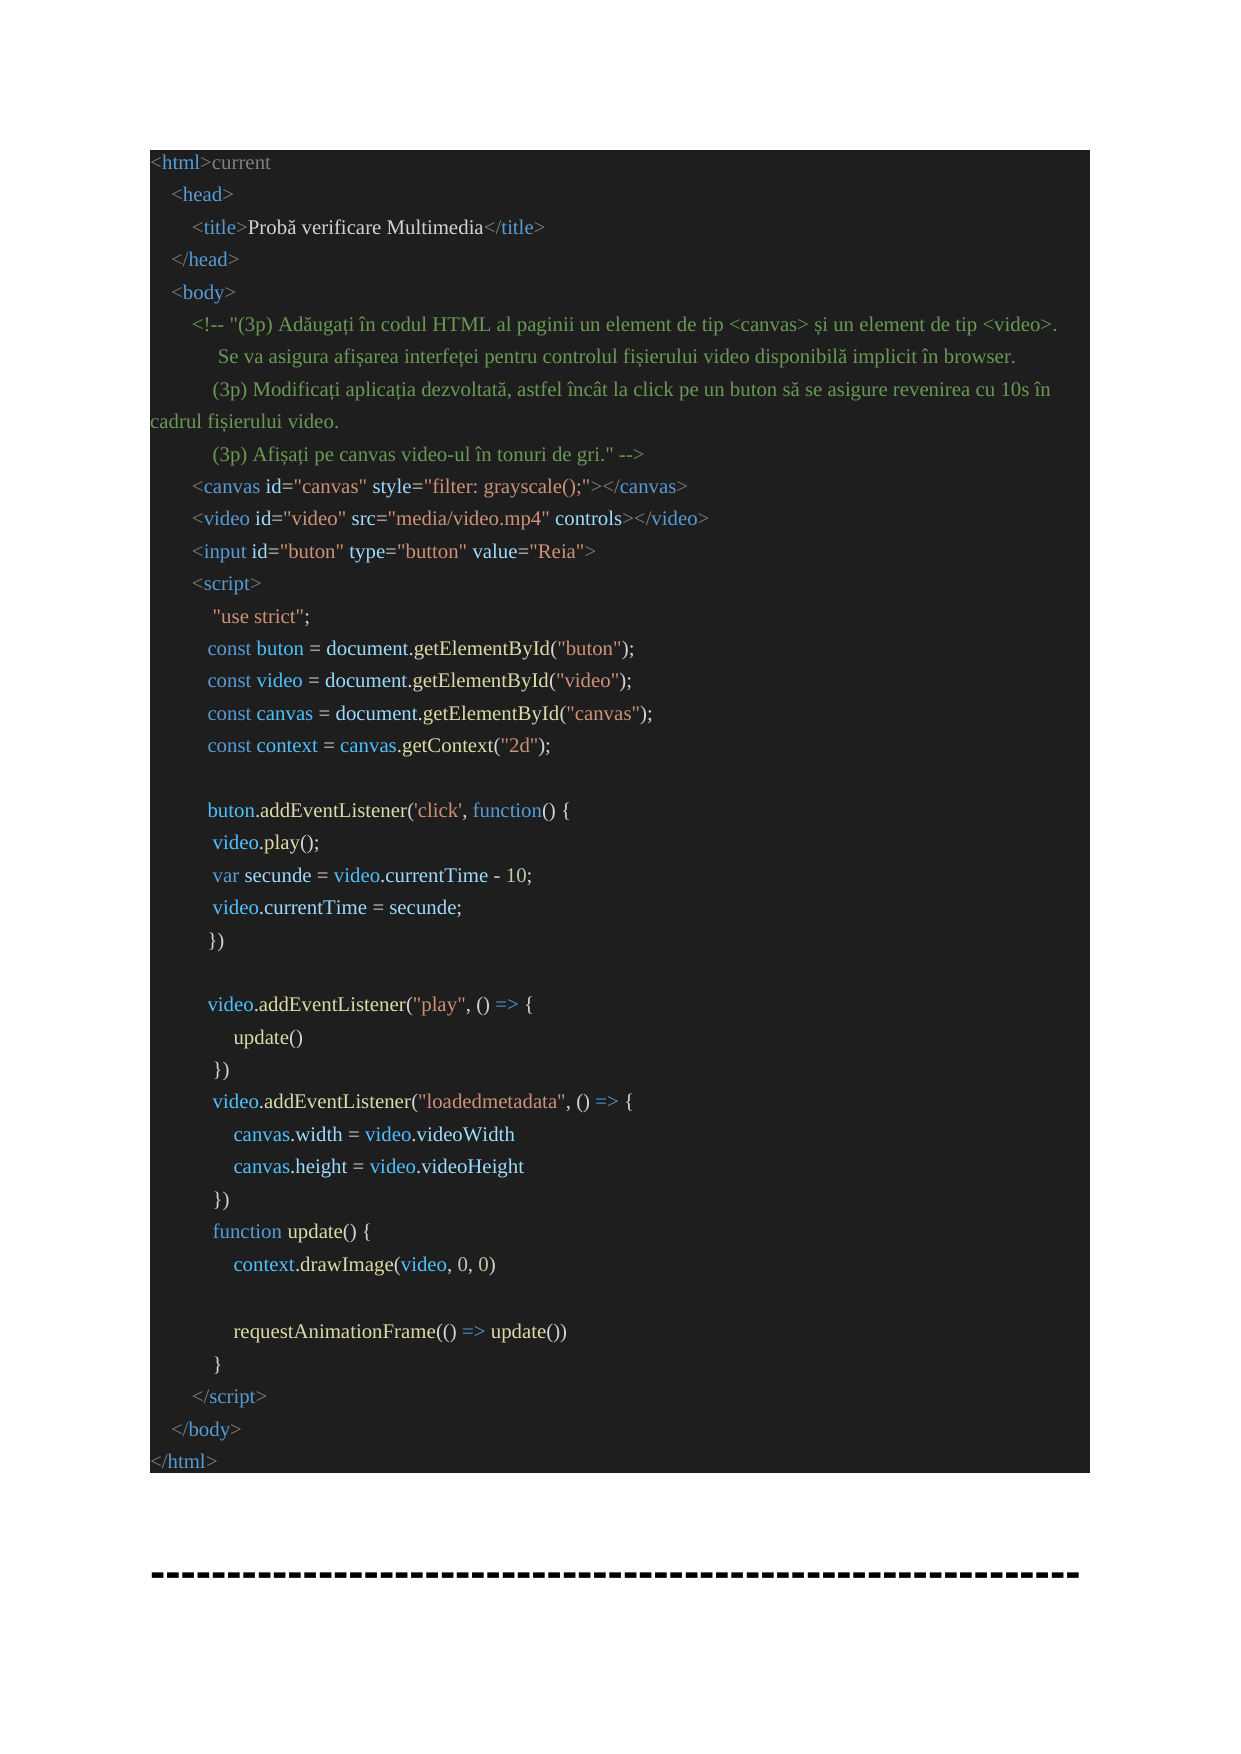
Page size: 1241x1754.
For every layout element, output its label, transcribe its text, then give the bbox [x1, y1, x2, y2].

text var secunde = video.currentTime - 10; [150, 863, 1090, 887]
text <video id="video" src="media/video.mp4" controls></video> [150, 506, 1090, 530]
text <body> [150, 279, 1090, 304]
text const video = document.getElementById("video"); [150, 668, 1090, 692]
text <html>current [150, 150, 1090, 174]
text const buton = document.getElementById("buton"); [150, 636, 1090, 660]
text <!-- "(3p) Adăugați în codul HTML al paginii un element de tip <canvas> și un element de tip <video>. [150, 312, 1090, 336]
text buton.addEventListener('click', function() { [150, 798, 1090, 822]
text video.addEventListener("play", () => { [150, 992, 1090, 1016]
text }) [150, 927, 1090, 952]
text }) [150, 1057, 1090, 1081]
text <head> [150, 182, 1090, 206]
text video.play(); [150, 830, 1090, 854]
text video.addEventListener("loadedmetadata", () => { [150, 1089, 1090, 1113]
text (3p) Afișați pe canvas video-ul în tonuri de gri." --> [150, 442, 1090, 466]
text const canvas = document.getElementById("canvas"); [150, 701, 1090, 725]
text update() [150, 1025, 1090, 1049]
text <canvas id="canvas" style="filter: grayscale();"></canvas> [150, 474, 1090, 498]
text </html> [150, 1449, 1090, 1473]
text <script> [150, 571, 1090, 595]
text </script> [150, 1384, 1090, 1408]
text ------------------------------------------------------------- [150, 1544, 1090, 1597]
text context.drawImage(video, 0, 0) [150, 1251, 1090, 1276]
text "use strict"; [150, 603, 1090, 628]
text video.currentTime = secunde; [150, 895, 1090, 919]
text }) [150, 1187, 1090, 1211]
text </head> [150, 247, 1090, 271]
text <input id="buton" type="button" value="Reia"> [150, 539, 1090, 563]
text Se va asigura afișarea interfeței pentru controlul fișierului video disponibilă implicit în browser. [150, 344, 1090, 368]
text canvas.width = video.videoWidth [150, 1122, 1090, 1146]
text canvas.height = video.videoHeight [150, 1154, 1090, 1178]
text </body> [150, 1417, 1090, 1441]
text } [150, 1352, 1090, 1376]
text const context = canvas.getContext("2d"); [150, 733, 1090, 757]
text <title>Probă verificare Multimedia</title> [150, 215, 1090, 239]
text requestAnimationFrame(() => update()) [150, 1319, 1090, 1343]
text (3p) Modificați aplicația dezvoltată, astfel încât la click pe un buton să se asigure revenirea cu 10s în cadrul fișierului video. [150, 377, 1090, 433]
text function update() { [150, 1219, 1090, 1243]
